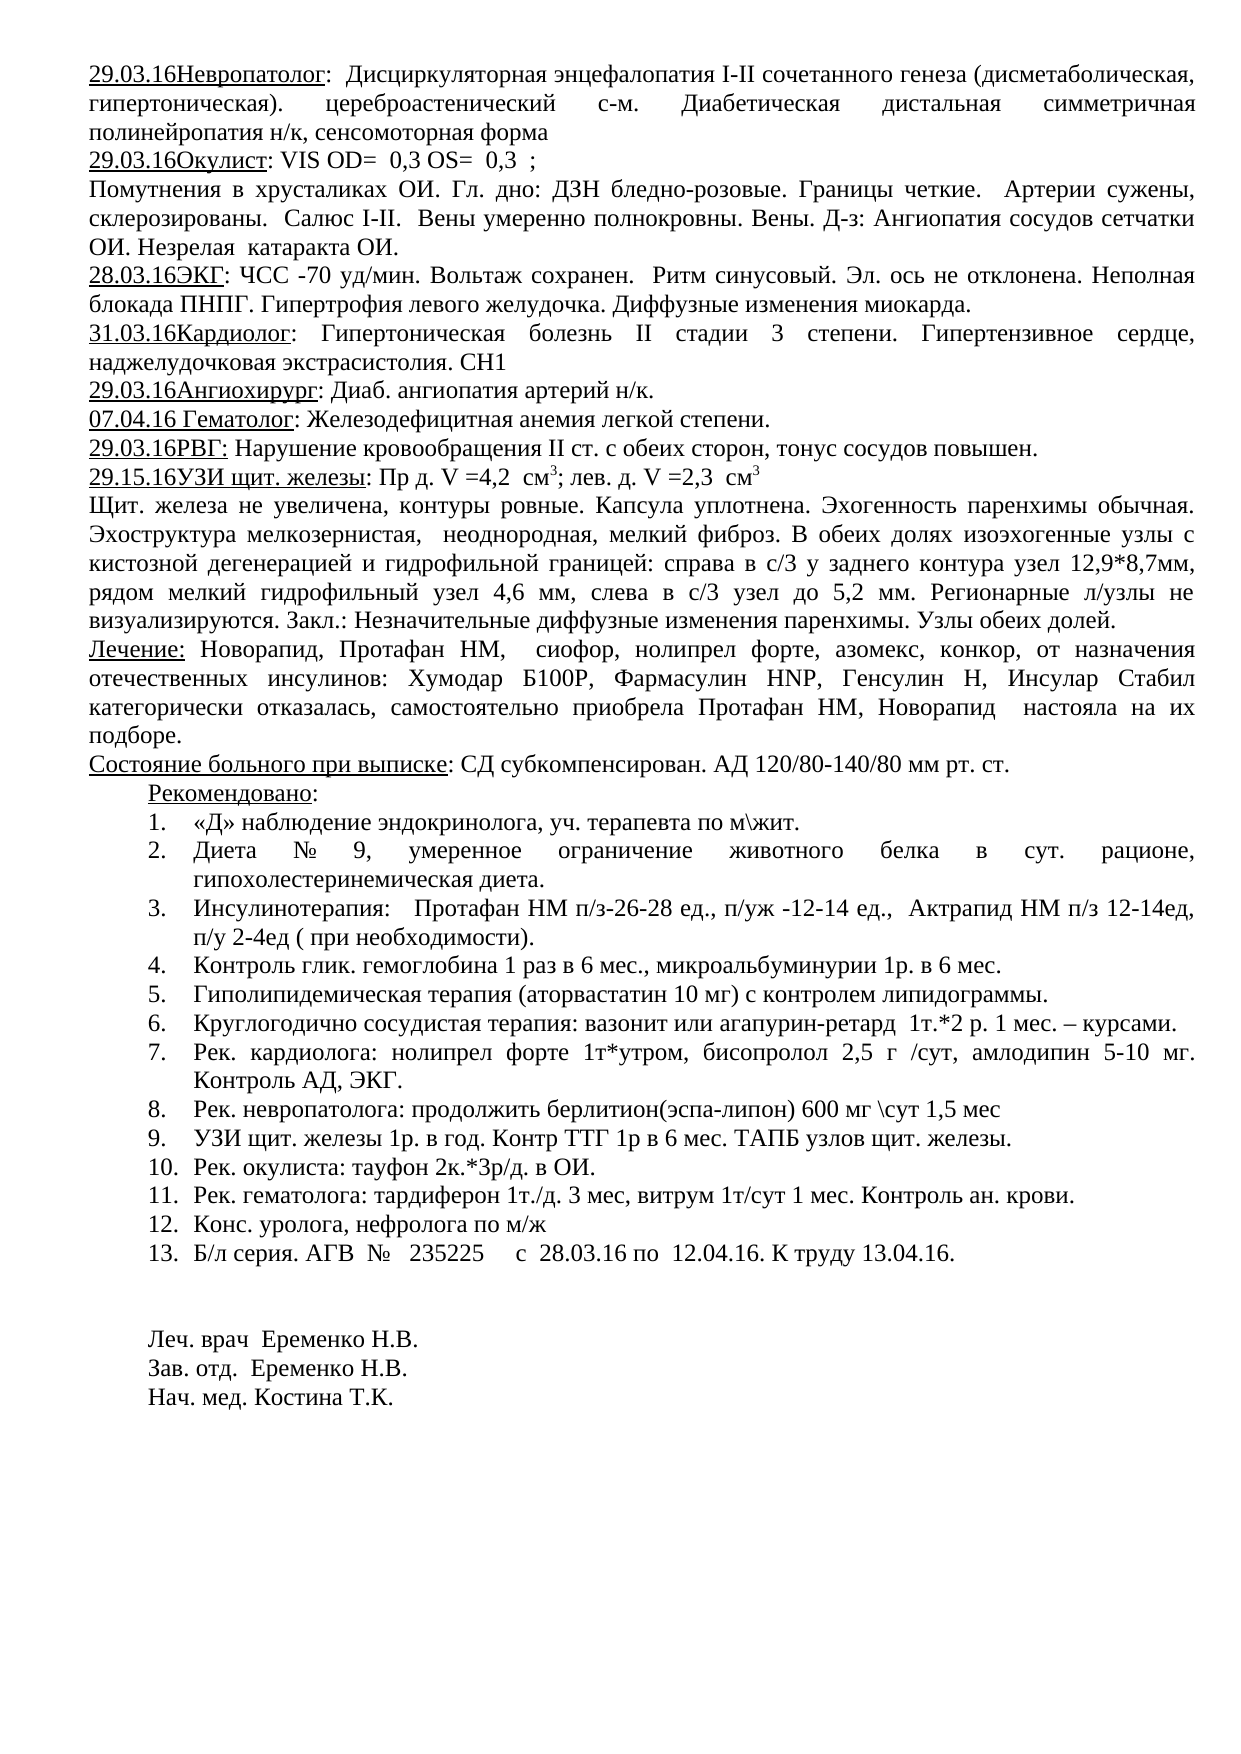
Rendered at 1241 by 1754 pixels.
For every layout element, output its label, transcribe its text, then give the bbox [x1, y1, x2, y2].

list Б/л серия. АГВ № 235225 с 28.03.16 по 12.04.16. К труду 13.04.16. [148, 1238, 1196, 1267]
text Рекомендовано: [148, 778, 1196, 807]
text 28.03.16ЭКГ: ЧСС -70 уд/мин. Вольтаж сохранен. Ритм синусовый. Эл. ось не отклонена. Неполная блокада ПНПГ. Гипертрофия левого желудочка. Диффузные изменения миокарда. [89, 260, 1196, 318]
text Состояние больного при выписке: СД субкомпенсирован. АД 120/80-140/80 мм рт. ст. [89, 749, 1196, 778]
text 07.04.16 Гематолог: Железодефицитная анемия легкой степени. [89, 404, 1196, 433]
list Круглогодично сосудистая терапия: вазонит или агапурин-ретард 1т.*2 р. 1 мес. – курсами. [148, 1008, 1196, 1037]
text Зав. отд. Еременко Н.В. [148, 1353, 1196, 1382]
list Рек. гематолога: тардиферон 1т./д. 3 мес, витрум 1т/сут 1 мес. Контроль ан. крови. [148, 1180, 1196, 1209]
text 29.03.16Окулист: VIS OD= 0,3 OS= 0,3 ; [89, 145, 1196, 174]
list Конс. уролога, нефролога по м/ж [148, 1209, 1196, 1238]
text Лечение: Новорапид, Протафан НМ, сиофор, нолипрел форте, азомекс, конкор, от назначения отечественных инсулинов: Хумодар Б100Р, Фармасулин НNР, Генсулин Н, Инсулар Стабил категорически отказалась, самостоятельно приобрела Протафан НМ, Новорапид настояла на их подборе. [89, 634, 1196, 749]
text 29.03.16Невропатолог: Дисциркуляторная энцефалопатия I-II сочетанного генеза (дисметаболическая, гипертоническая). цереброастенический с-м. Диабетическая дистальная симметричная полинейропатия н/к, сенсомоторная форма [89, 59, 1196, 145]
list Рек. кардиолога: нолипрел форте 1т*утром, бисопролол 2,5 г /сут, амлодипин 5-10 мг. Контроль АД, ЭКГ. [148, 1037, 1196, 1094]
list Рек. окулиста: тауфон 2к.*3р/д. в ОИ. [148, 1152, 1196, 1180]
list Рек. невропатолога: продолжить берлитион(эспа-липон) 600 мг \сут 1,5 мес [148, 1094, 1196, 1123]
text 29.03.16РВГ: Нарушение кровообращения II ст. с обеих сторон, тонус сосудов повышен. [89, 433, 1196, 462]
list «Д» наблюдение эндокринолога, уч. терапевта по м\жит. [148, 807, 1196, 835]
text 29.03.16Ангиохирург: Диаб. ангиопатия артерий н/к. [89, 375, 1196, 404]
list Контроль глик. гемоглобина 1 раз в 6 мес., микроальбуминурии 1р. в 6 мес. [148, 950, 1196, 979]
list Инсулинотерапия: Протафан НМ п/з-26-28 ед., п/уж -12-14 ед., Актрапид НМ п/з 12-14ед, п/у 2-4ед ( при необходимости). [148, 893, 1196, 950]
text Помутнения в хрусталиках ОИ. Гл. дно: ДЗН бледно-розовые. Границы четкие. Артерии сужены, склерозированы. Салюс I-II. Вены умеренно полнокровны. Вены. Д-з: Ангиопатия сосудов сетчатки ОИ. Незрелая катаракта ОИ. [89, 174, 1196, 260]
text Щит. железа не увеличена, контуры ровные. Капсула уплотнена. Эхогенность паренхимы обычная. Эхоструктура мелкозернистая, неоднородная, мелкий фиброз. В обеих долях изоэхогенные узлы с кистозной дегенерацией и гидрофильной границей: справа в с/3 у заднего контура узел 12,9*8,7мм, рядом мелкий гидрофильный узел 4,6 мм, слева в с/3 узел до 5,2 мм. Регионарные л/узлы не визуализируются. Закл.: Незначительные диффузные изменения паренхимы. Узлы обеих долей. [89, 490, 1196, 634]
list УЗИ щит. железы 1р. в год. Контр ТТГ 1р в 6 мес. ТАПБ узлов щит. железы. [148, 1123, 1196, 1152]
list Гиполипидемическая терапия (аторвастатин 10 мг) с контролем липидограммы. [148, 979, 1196, 1008]
subtitle Леч. врач Еременко Н.В. [148, 1324, 1196, 1353]
list Диета № 9, умеренное ограничение животного белка в сут. рационе, гипохолестеринемическая диета. [148, 835, 1196, 893]
text 29.15.16УЗИ щит. железы: Пр д. V =4,2 см3; лев. д. V =2,3 см3 [89, 462, 1196, 490]
text Нач. мед. Костина Т.К. [148, 1382, 1196, 1410]
text 31.03.16Кардиолог: Гипертоническая болезнь II стадии 3 степени. Гипертензивное сердце, наджелудочковая экстрасистолия. СН1 [89, 318, 1196, 375]
